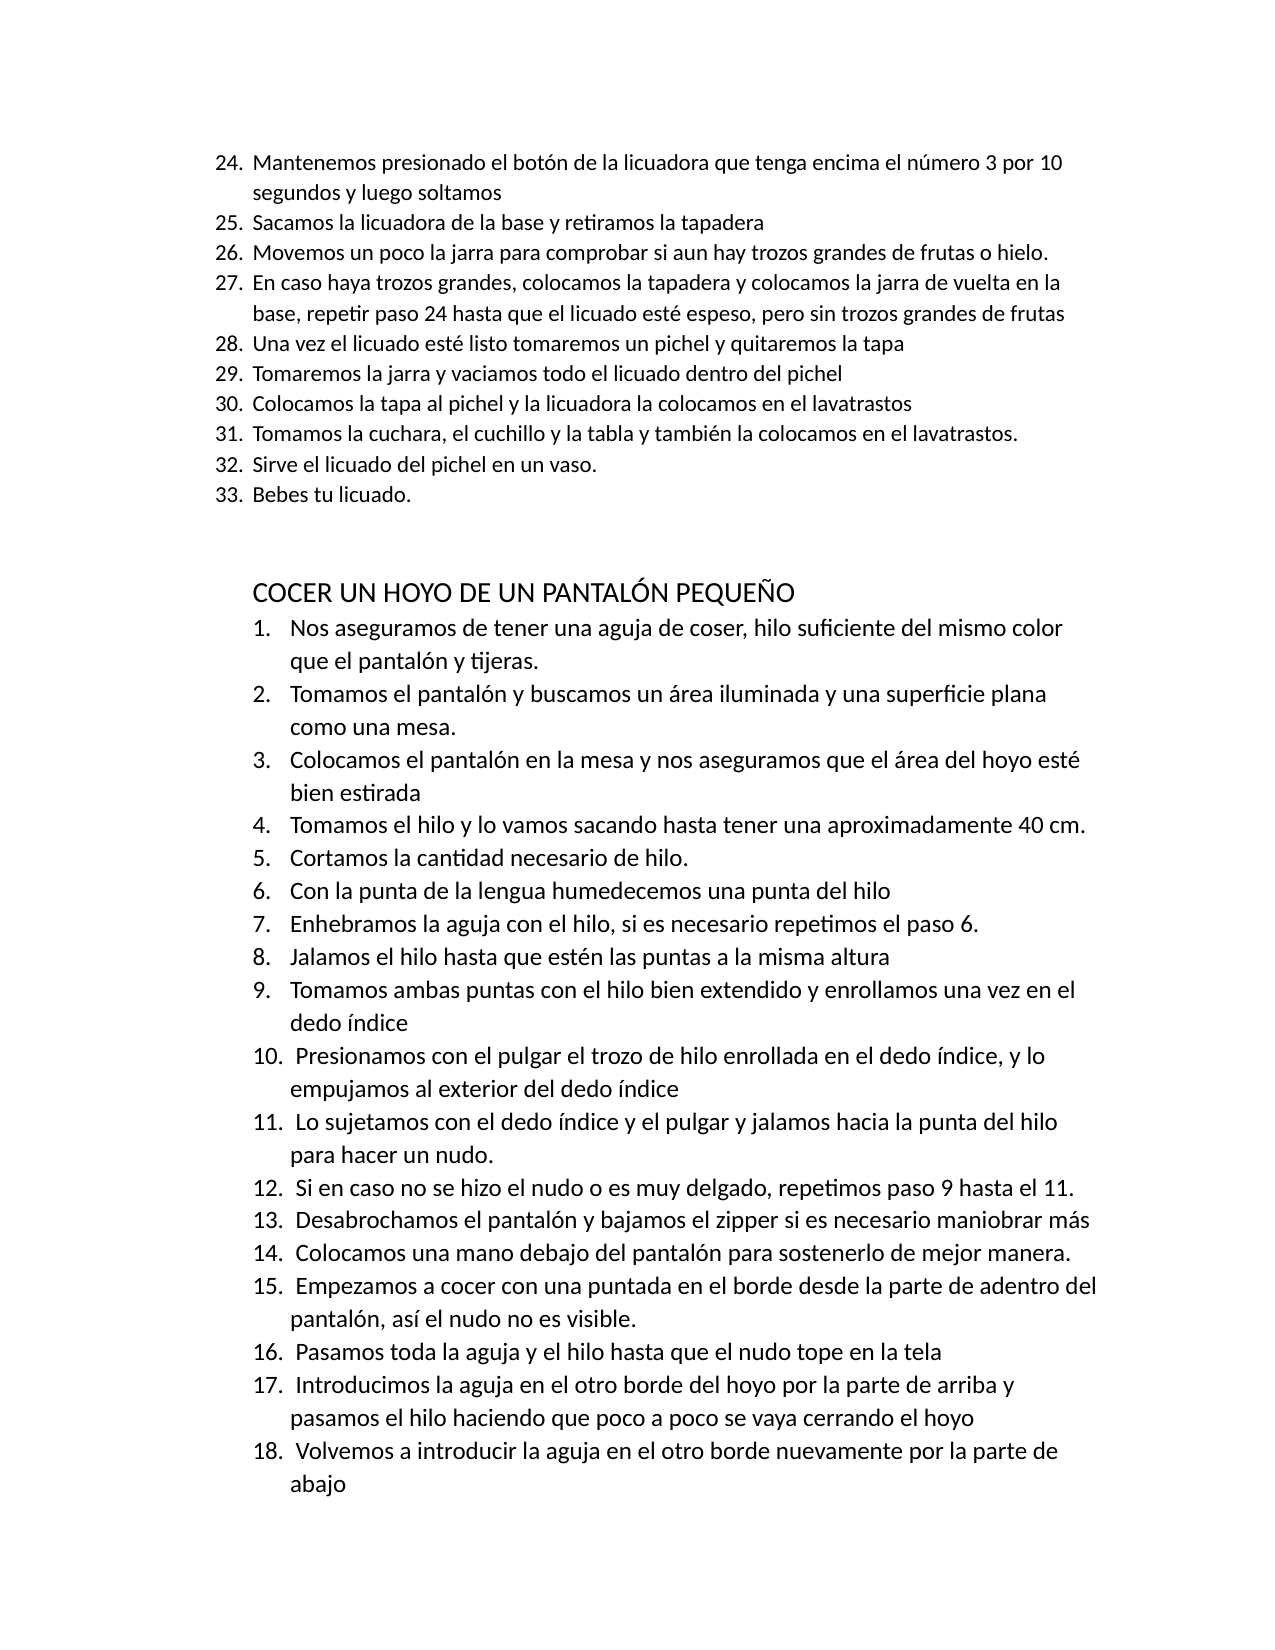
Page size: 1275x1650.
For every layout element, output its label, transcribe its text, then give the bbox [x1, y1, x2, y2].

list Enhebramos la aguja con el hilo, si es necesario repetimos el paso 6. [252, 908, 1098, 939]
list COCER UN HOYO DE UN PANTALÓN PEQUEÑO [252, 574, 1098, 609]
list Desabrochamos el pantalón y bajamos el zipper si es necesario maniobrar más [252, 1204, 1098, 1235]
list Con la punta de la lengua humedecemos una punta del hilo [252, 875, 1098, 906]
list Presionamos con el pulgar el trozo de hilo enrollada en el dedo índice, y lo empujamos al exterior del dedo índice [252, 1040, 1098, 1103]
list Mantenemos presionado el botón de la licuadora que tenga encima el número 3 por 10 segundos y luego soltamos [215, 148, 1098, 206]
list Tomamos la cuchara, el cuchillo y la tabla y también la colocamos en el lavatrastos. [215, 419, 1098, 447]
list En caso haya trozos grandes, colocamos la tapadera y colocamos la jarra de vuelta en la base, repetir paso 24 hasta que el licuado esté espeso, pero sin trozos grandes de frutas [215, 268, 1098, 327]
list Pasamos toda la aguja y el hilo hasta que el nudo tope en la tela [252, 1336, 1098, 1367]
list Sacamos la licuadora de la base y retiramos la tapadera [215, 208, 1098, 236]
list Tomamos el pantalón y buscamos un área iluminada y una superficie plana como una mesa. [252, 678, 1098, 741]
list Volvemos a introducir la aguja en el otro borde nuevamente por la parte de abajo [252, 1435, 1098, 1498]
list Lo sujetamos con el dedo índice y el pulgar y jalamos hacia la punta del hilo para hacer un nudo. [252, 1106, 1098, 1169]
list Tomamos el hilo y lo vamos sacando hasta tener una aproximadamente 40 cm. [252, 809, 1098, 840]
list Introducimos la aguja en el otro borde del hoyo por la parte de arriba y pasamos el hilo haciendo que poco a poco se vaya cerrando el hoyo [252, 1369, 1098, 1433]
list Si en caso no se hizo el nudo o es muy delgado, repetimos paso 9 hasta el 11. [252, 1172, 1098, 1202]
list Empezamos a cocer con una puntada en el borde desde la parte de adentro del pantalón, así el nudo no es visible. [252, 1270, 1098, 1334]
list Sirve el licuado del pichel en un vaso. [215, 450, 1098, 478]
list Cortamos la cantidad necesario de hilo. [252, 842, 1098, 873]
list Colocamos la tapa al pichel y la licuadora la colocamos en el lavatrastos [215, 389, 1098, 417]
list Movemos un poco la jarra para comprobar si aun hay trozos grandes de frutas o hielo. [215, 238, 1098, 266]
list Jalamos el hilo hasta que estén las puntas a la misma altura [252, 941, 1098, 972]
list Nos aseguramos de tener una aguja de coser, hilo suficiente del mismo color que el pantalón y tijeras. [252, 612, 1098, 676]
list Una vez el licuado esté listo tomaremos un pichel y quitaremos la tapa [215, 329, 1098, 357]
list Colocamos el pantalón en la mesa y nos aseguramos que el área del hoyo esté bien estirada [252, 744, 1098, 807]
list Colocamos una mano debajo del pantalón para sostenerlo de mejor manera. [252, 1237, 1098, 1268]
list Tomaremos la jarra y vaciamos todo el licuado dentro del pichel [215, 359, 1098, 387]
list Bebes tu licuado. [215, 480, 1098, 508]
list Tomamos ambas puntas con el hilo bien extendido y enrollamos una vez en el dedo índice [252, 974, 1098, 1038]
